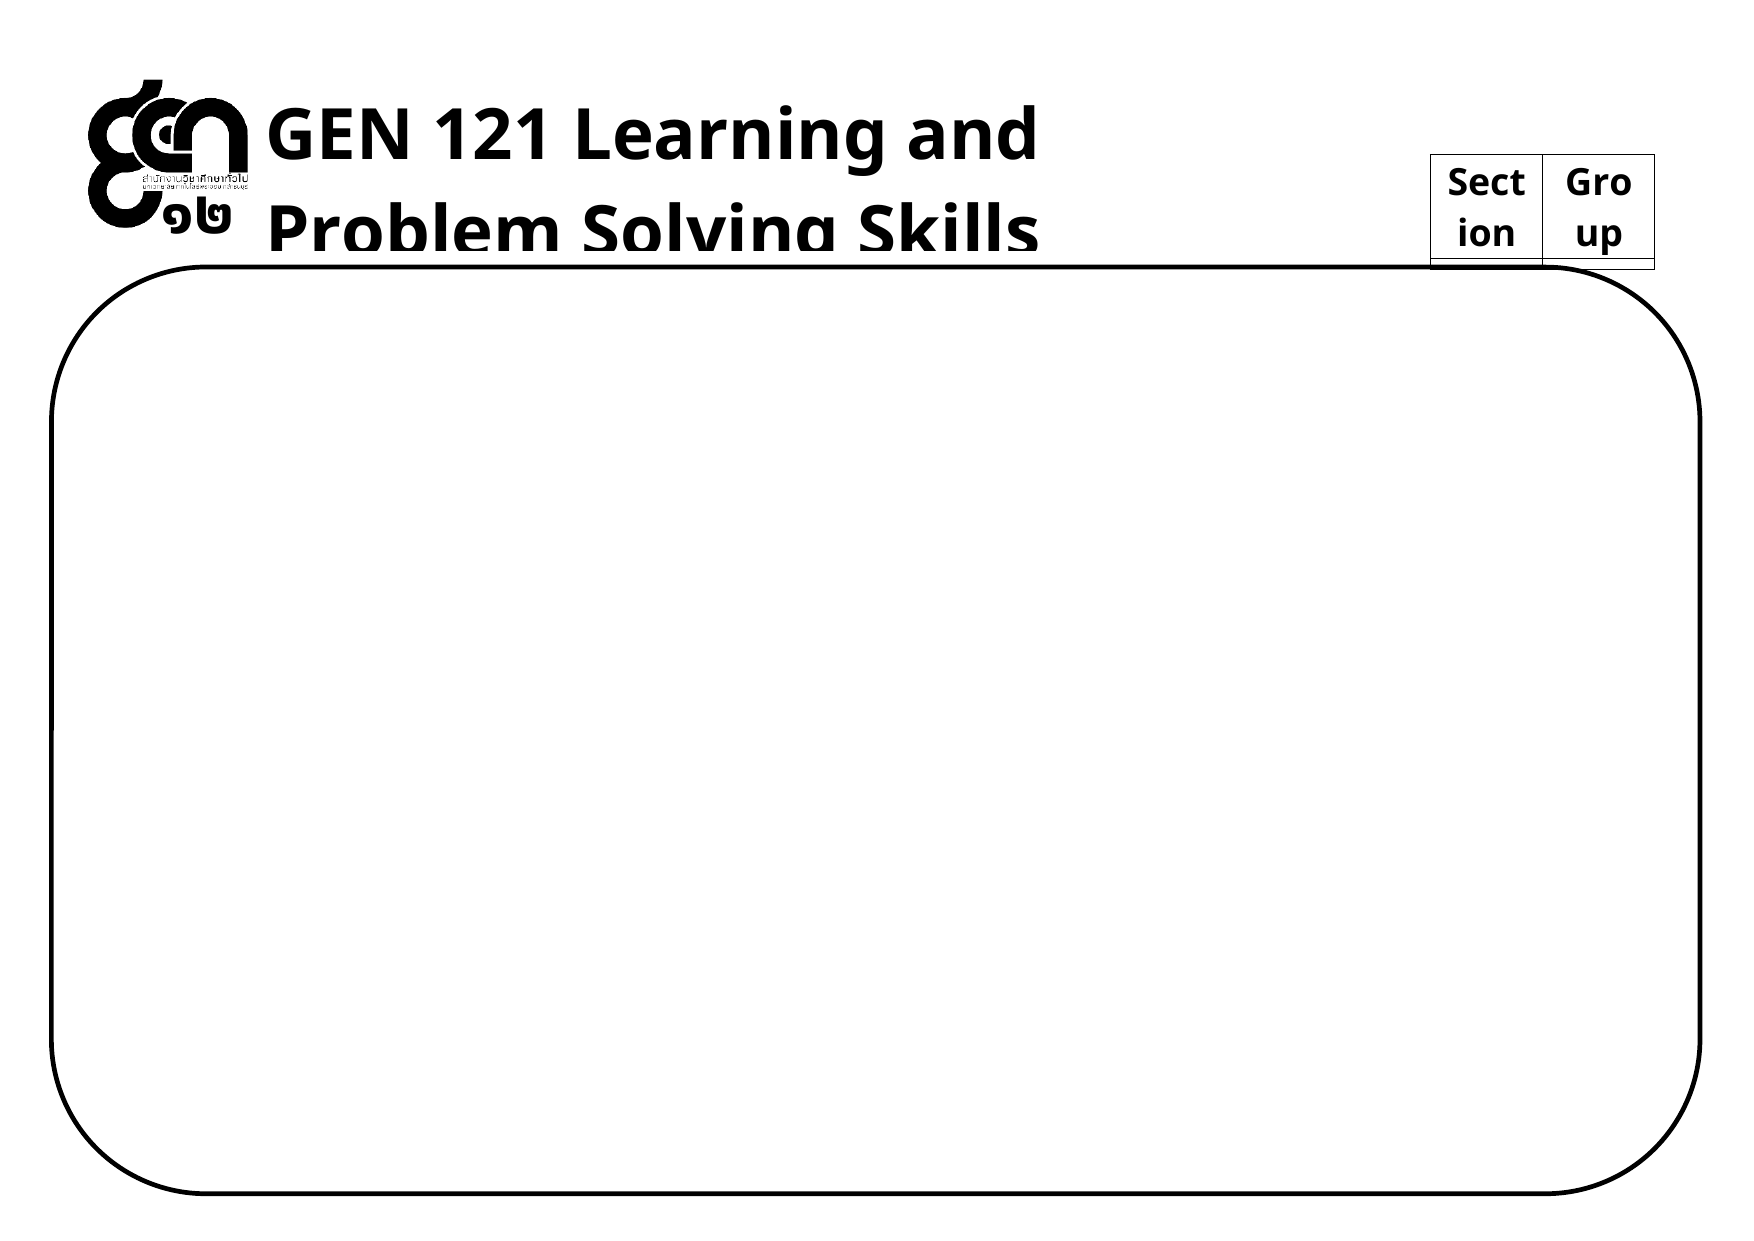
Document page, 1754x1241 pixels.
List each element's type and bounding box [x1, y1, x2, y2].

picture [75, 74, 264, 232]
